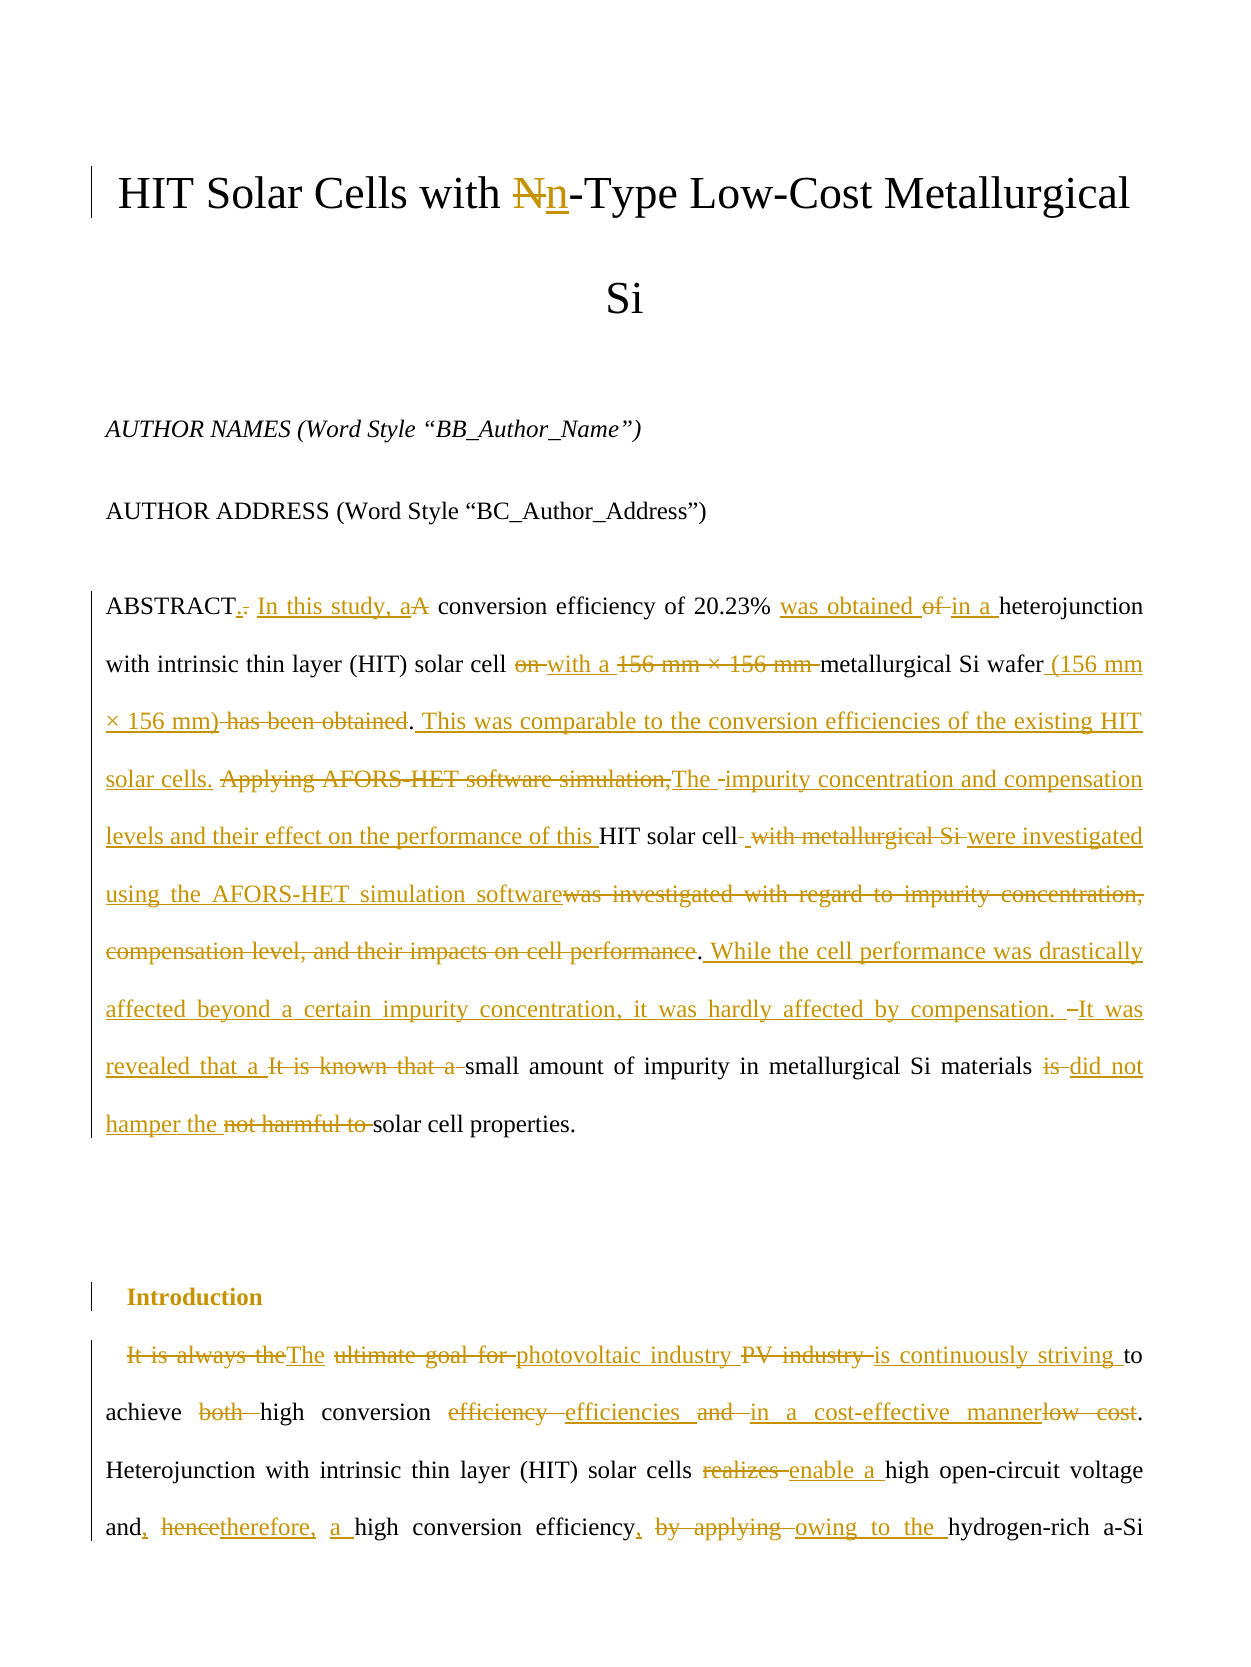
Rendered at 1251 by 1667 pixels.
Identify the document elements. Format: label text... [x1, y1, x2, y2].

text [105, 1340, 1143, 1541]
text Introduction [105, 1282, 1143, 1311]
text AUTHOR NAMES (Word Style “BB_Author_Name”) [105, 414, 1143, 443]
text ABSTRACT conversion efficiency of 20.23% heterojunction with intrinsic thin layer (HIT) solar cell metallurgical Si wafer. HIT solar cell.small amount of impurity in metallurgical Si materials solar cell properties. [105, 591, 1143, 1138]
title HIT Solar Cells with -Type Low-Cost Metallurgical Si [105, 166, 1143, 324]
text AUTHOR ADDRESS (Word Style “BC_Author_Address”) [105, 496, 1143, 525]
